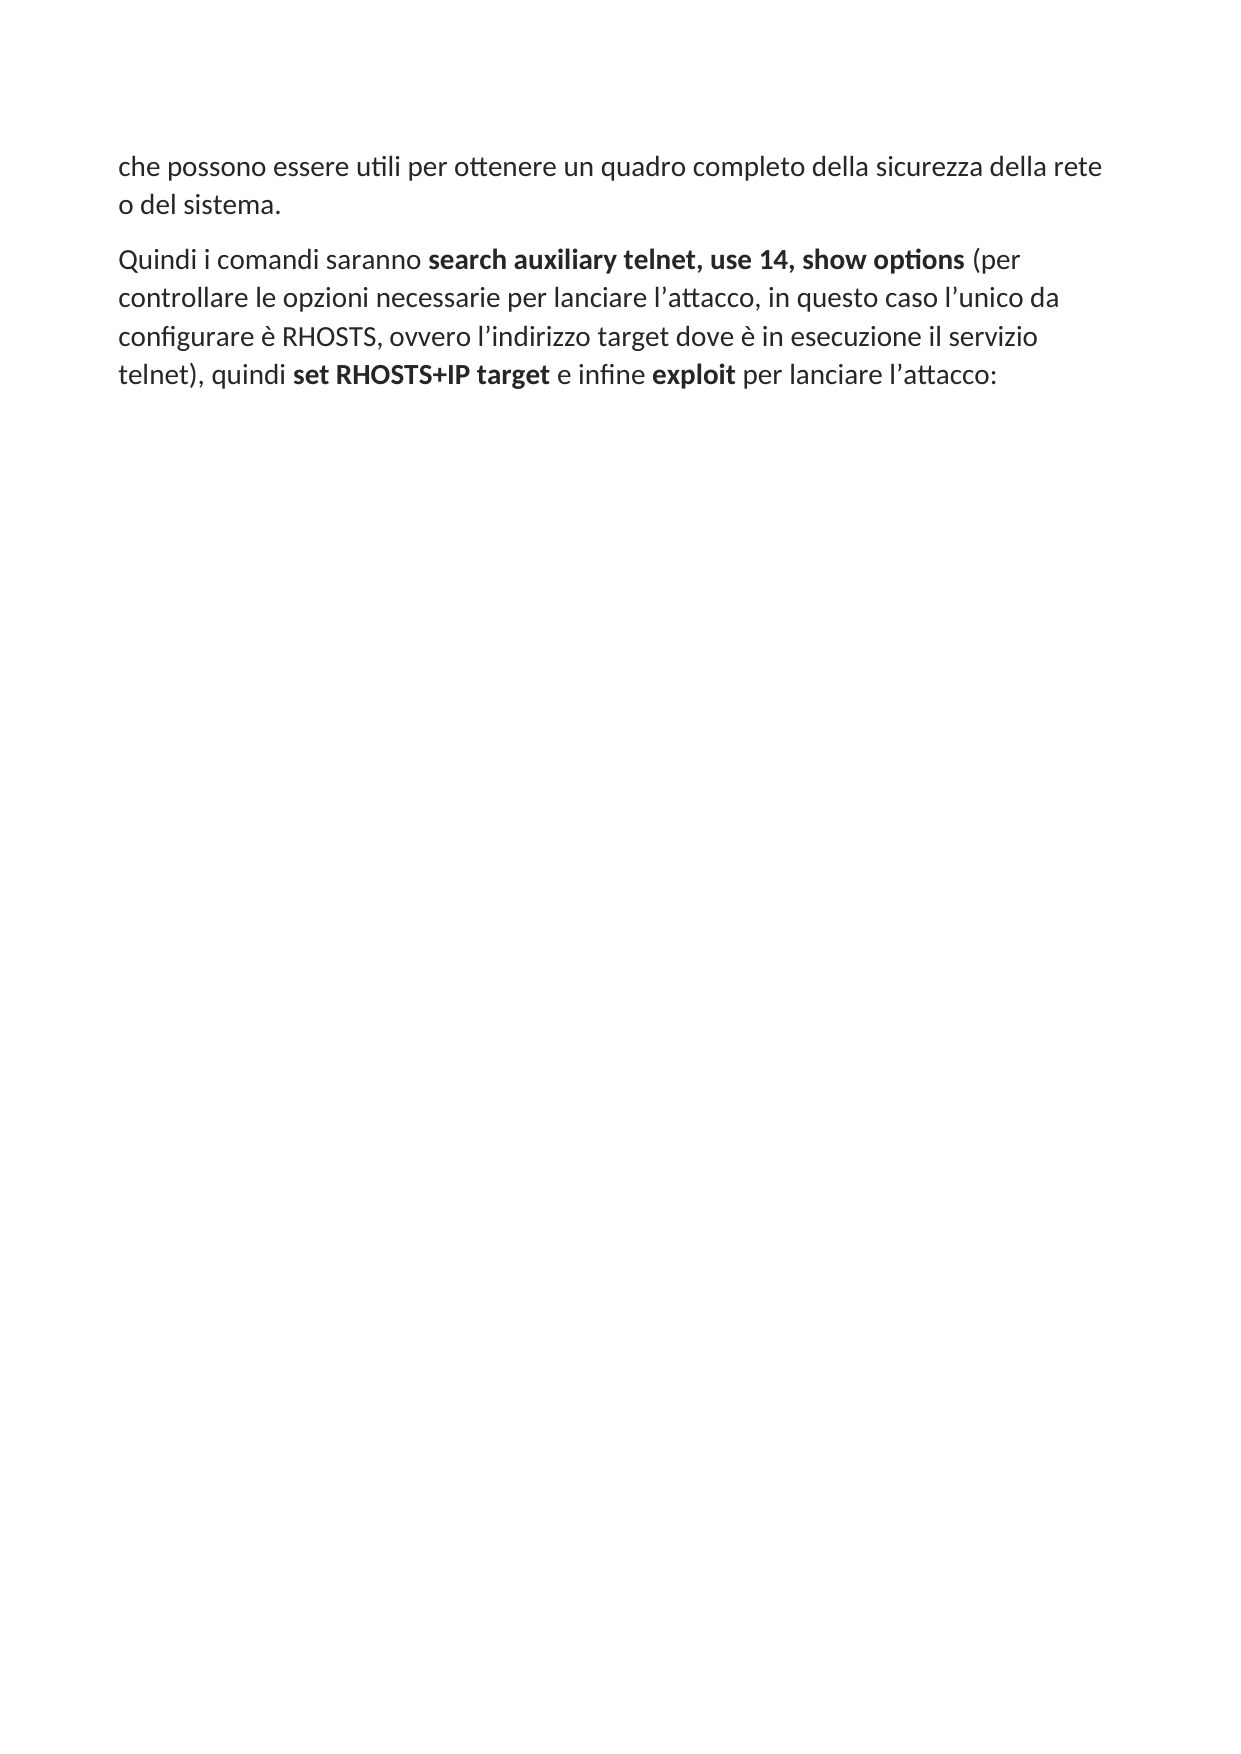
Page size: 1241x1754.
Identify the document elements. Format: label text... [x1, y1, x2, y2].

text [118, 148, 1122, 222]
text Quindi i comandi saranno search auxiliary telnet, use 14, show options (per controllare le opzioni necessarie per lanciare l’attacco, in questo caso l’unico da configurare è RHOSTS, ovvero l’indirizzo target dove è in esecuzione il servizio telnet), quindi set RHOSTS+IP target e infine exploit per lanciare l’attacco: [118, 241, 1122, 392]
